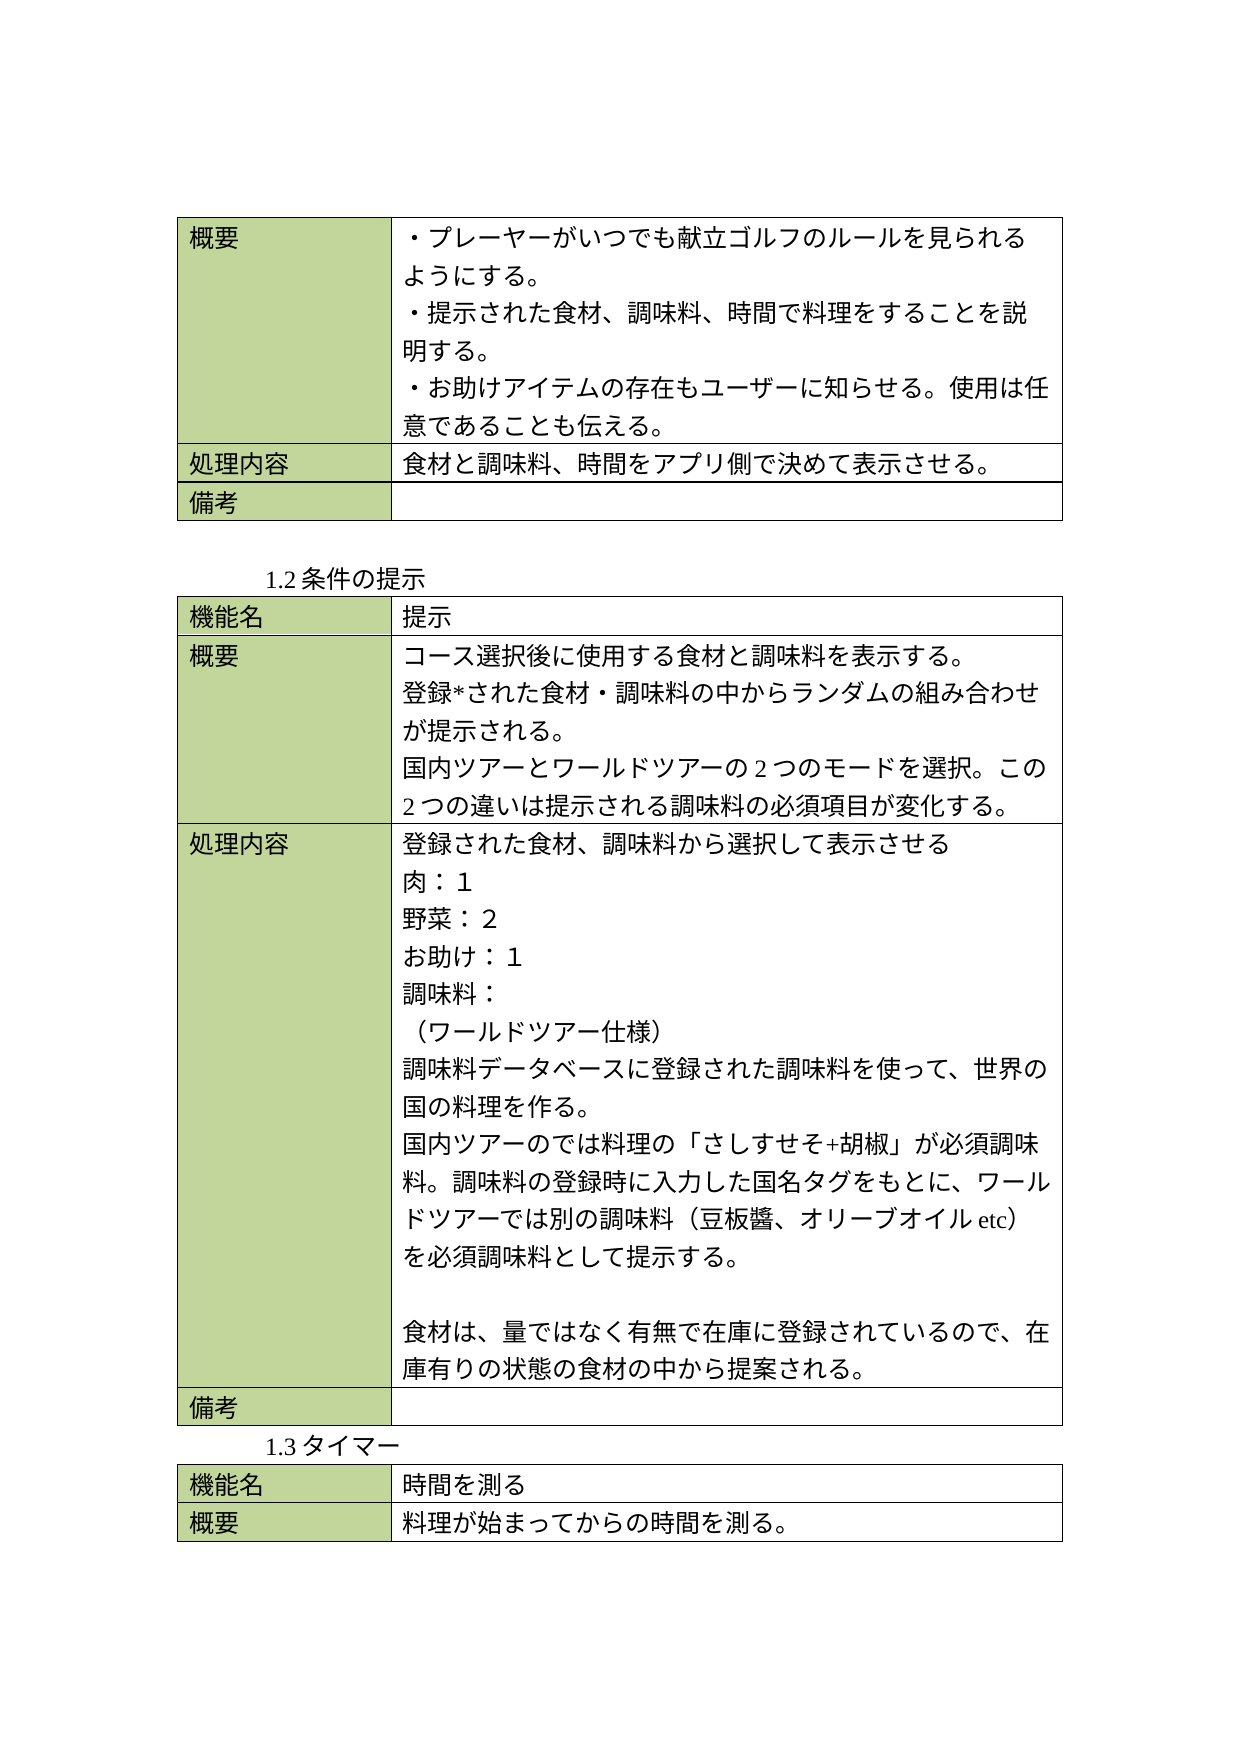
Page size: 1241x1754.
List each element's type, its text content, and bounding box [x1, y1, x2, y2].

table_cell 登録された食材、調味料から選択して表示させる 肉：１ 野菜：２ お助け：１ 調味料： （ワールドツアー仕様） 調味料データベースに登録された調味料を使って、世界の国の料理を作る。 国内ツアーのでは料理の「さしすせそ+胡椒」が必須調味料。調味料の登録時に入力した国名タグをもとに、ワールドツアーでは別の調味料（豆板醬、オリーブオイルetc）を必須調味料として提示する。 食材は、量ではなく有無で在庫に登録されているので、在庫有りの状態の食材の中から提案される。 [392, 824, 1062, 1387]
table_cell コース選択後に使用する食材と調味料を表示する。 登録*された食材・調味料の中からランダムの組み合わせが提示される。 国内ツアーとワールドツアーの2つのモードを選択。この2つの違いは提示される調味料の必須項目が変化する。 [392, 636, 1062, 823]
table_cell 備考 [178, 1388, 391, 1425]
table_cell 料理が始まってからの時間を測る。 [392, 1503, 1062, 1541]
table_cell 概要 [178, 1503, 391, 1541]
table_cell [392, 1388, 1062, 1425]
table_header 時間を測る [392, 1465, 1062, 1502]
table_header 機能名 [178, 597, 391, 634]
table_cell 概要 [178, 218, 391, 443]
text 1.2条件の提示 [177, 558, 1063, 596]
table_cell 概要 [178, 636, 391, 823]
table_cell 処理内容 [178, 824, 391, 1387]
table_cell 食材と調味料、時間をアプリ側で決めて表示させる。 [392, 444, 1062, 481]
table_header 機能名 [178, 1465, 391, 1502]
text 1.3タイマー [177, 1426, 1063, 1464]
table_cell ・プレーヤーがいつでも献立ゴルフのルールを見られるようにする。 ・提示された食材、調味料、時間で料理をすることを説明する。 ・お助けアイテムの存在もユーザーに知らせる。使用は任意であることも伝える。 [392, 218, 1062, 443]
table_header 提示 [392, 597, 1062, 634]
table_cell 備考 [178, 483, 391, 520]
table_cell 処理内容 [178, 444, 391, 481]
table_cell [392, 483, 1062, 520]
